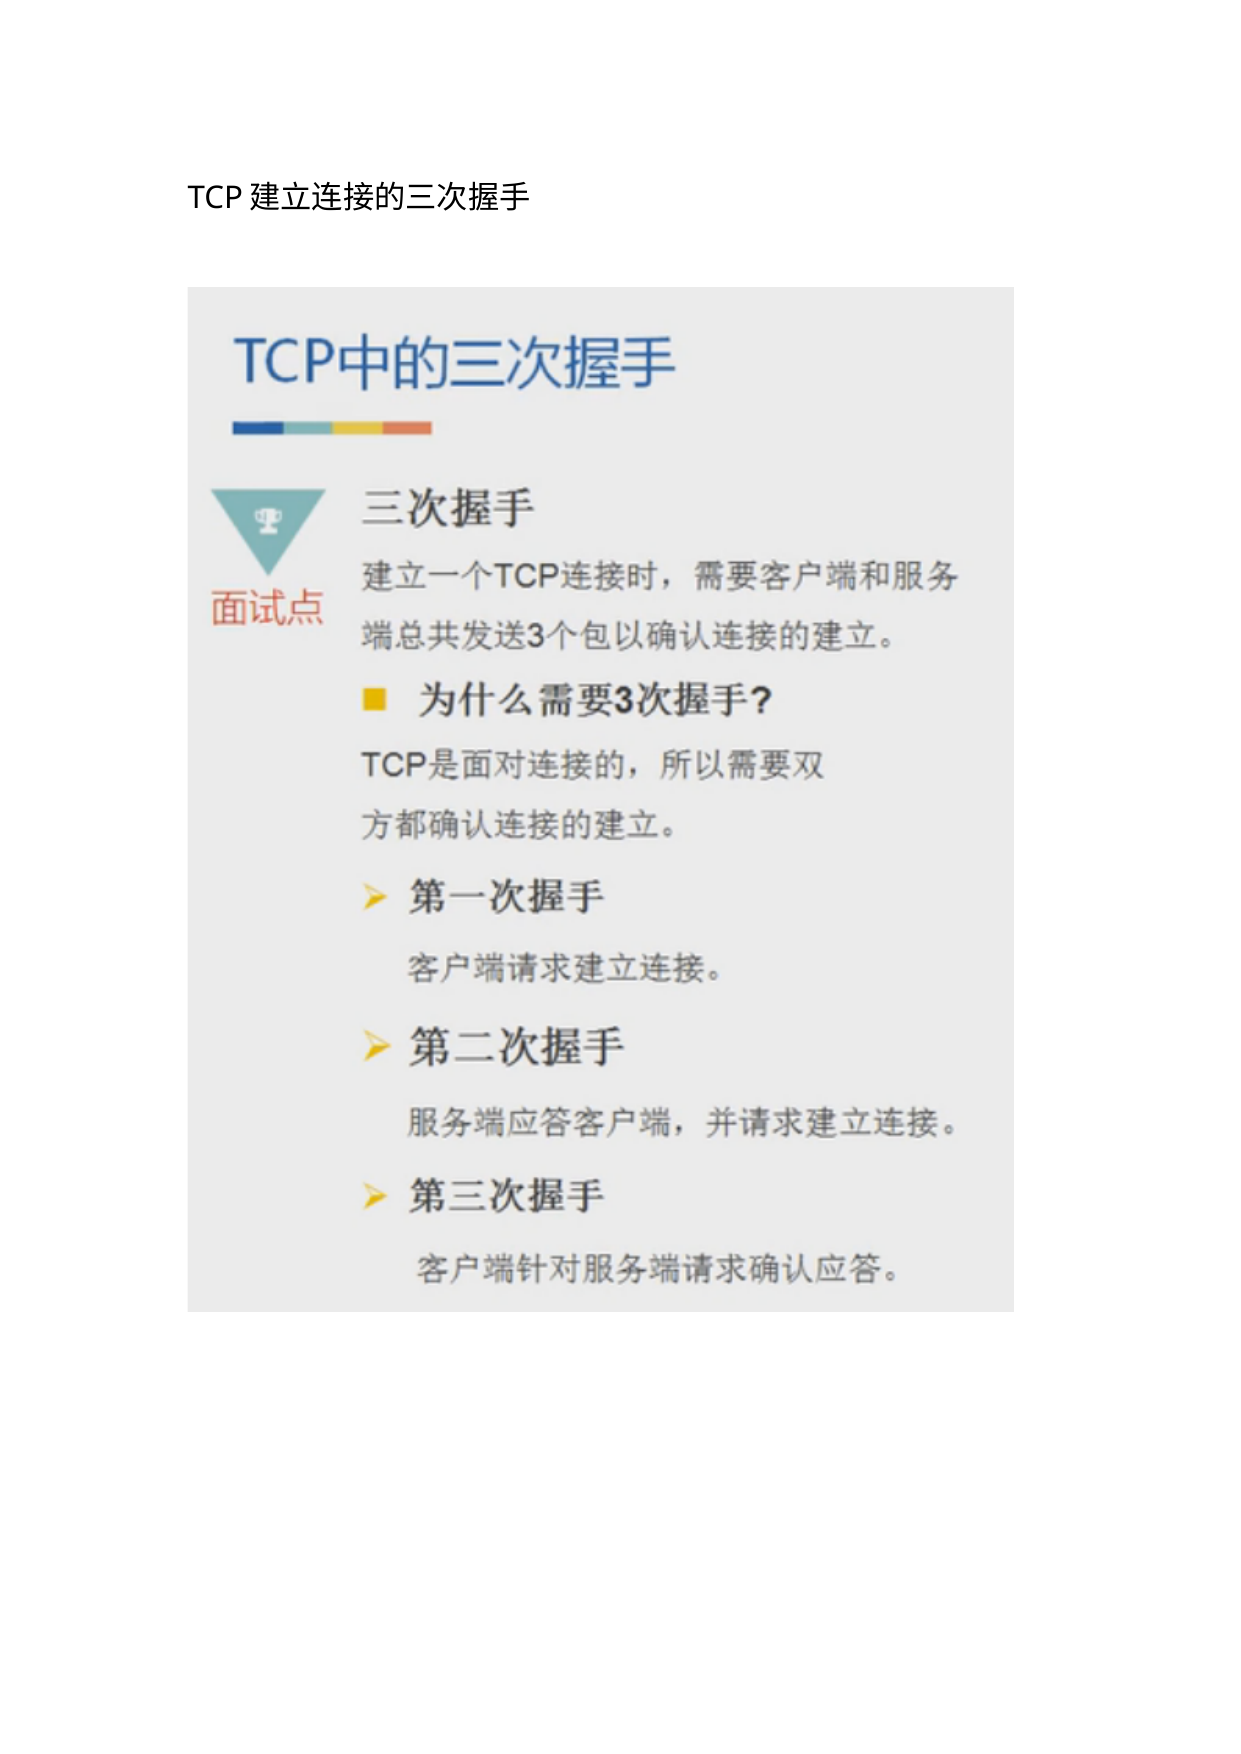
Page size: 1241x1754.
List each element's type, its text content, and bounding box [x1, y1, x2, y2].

subtitle TCP建立连接的三次握手 [187, 162, 1053, 227]
picture [187, 287, 1014, 1312]
